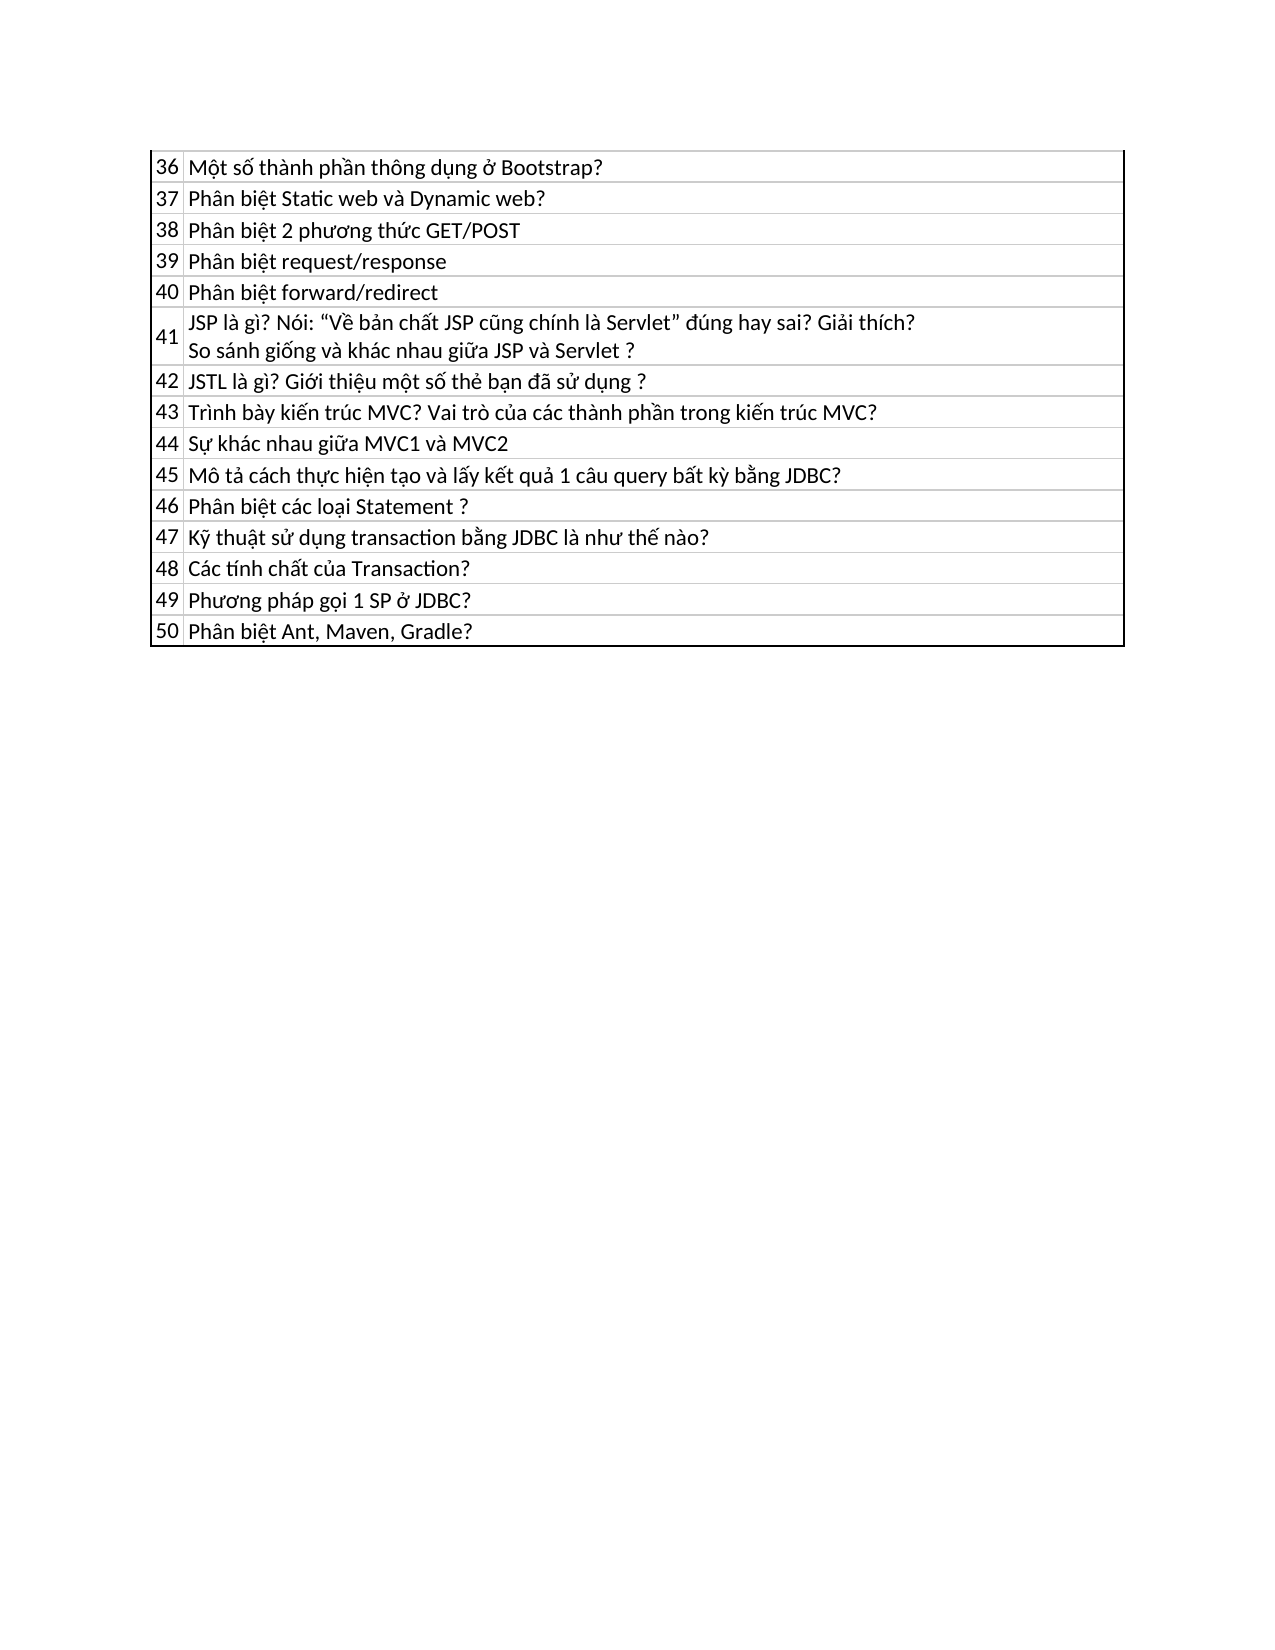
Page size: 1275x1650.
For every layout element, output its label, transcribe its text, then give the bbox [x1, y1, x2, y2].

table_cell 40 [152, 277, 183, 306]
table_cell 42 [152, 366, 183, 395]
table_cell 41 [152, 308, 183, 364]
table_cell Các tính chất của Transaction? [184, 553, 1123, 583]
table_cell 48 [152, 553, 183, 583]
table_cell Phân biệt Ant, Maven, Gradle? [184, 616, 1123, 645]
table_cell Sự khác nhau giữa MVC1 và MVC2 [184, 428, 1123, 458]
table_cell 47 [152, 522, 183, 551]
table_cell 50 [152, 616, 183, 645]
table_cell Phân biệt 2 phương thức GET/POST [184, 214, 1123, 244]
table_cell Trình bày kiến trúc MVC? Vai trò của các thành phần trong kiến trúc MVC? [184, 397, 1123, 426]
table_cell Phương pháp gọi 1 SP ở JDBC? [184, 584, 1123, 614]
table_cell 46 [152, 491, 183, 520]
table_cell 36 [152, 152, 183, 181]
table_cell 38 [152, 214, 183, 244]
table_cell 43 [152, 397, 183, 426]
table_cell JSP là gì? Nói: “Về bản chất JSP cũng chính là Servlet” đúng hay sai? Giải thích? So sánh giống và khác nhau giữa JSP và Servlet ? [184, 308, 1123, 364]
table_cell 37 [152, 183, 183, 212]
table_cell JSTL là gì? Giới thiệu một số thẻ bạn đã sử dụng ? [184, 366, 1123, 395]
table_cell 49 [152, 584, 183, 614]
table_cell Kỹ thuật sử dụng transaction bằng JDBC là như thế nào? [184, 522, 1123, 551]
table_cell Phân biệt forward/redirect [184, 277, 1123, 306]
table_cell Phân biệt các loại Statement ? [184, 491, 1123, 520]
table_cell 45 [152, 459, 183, 489]
table_cell 44 [152, 428, 183, 458]
table_cell Phân biệt Static web và Dynamic web? [184, 183, 1123, 212]
table_cell 39 [152, 245, 183, 275]
table_cell Phân biệt request/response [184, 245, 1123, 275]
table_cell Mô tả cách thực hiện tạo và lấy kết quả 1 câu query bất kỳ bằng JDBC? [184, 459, 1123, 489]
table_cell Một số thành phần thông dụng ở Bootstrap? [184, 152, 1123, 181]
